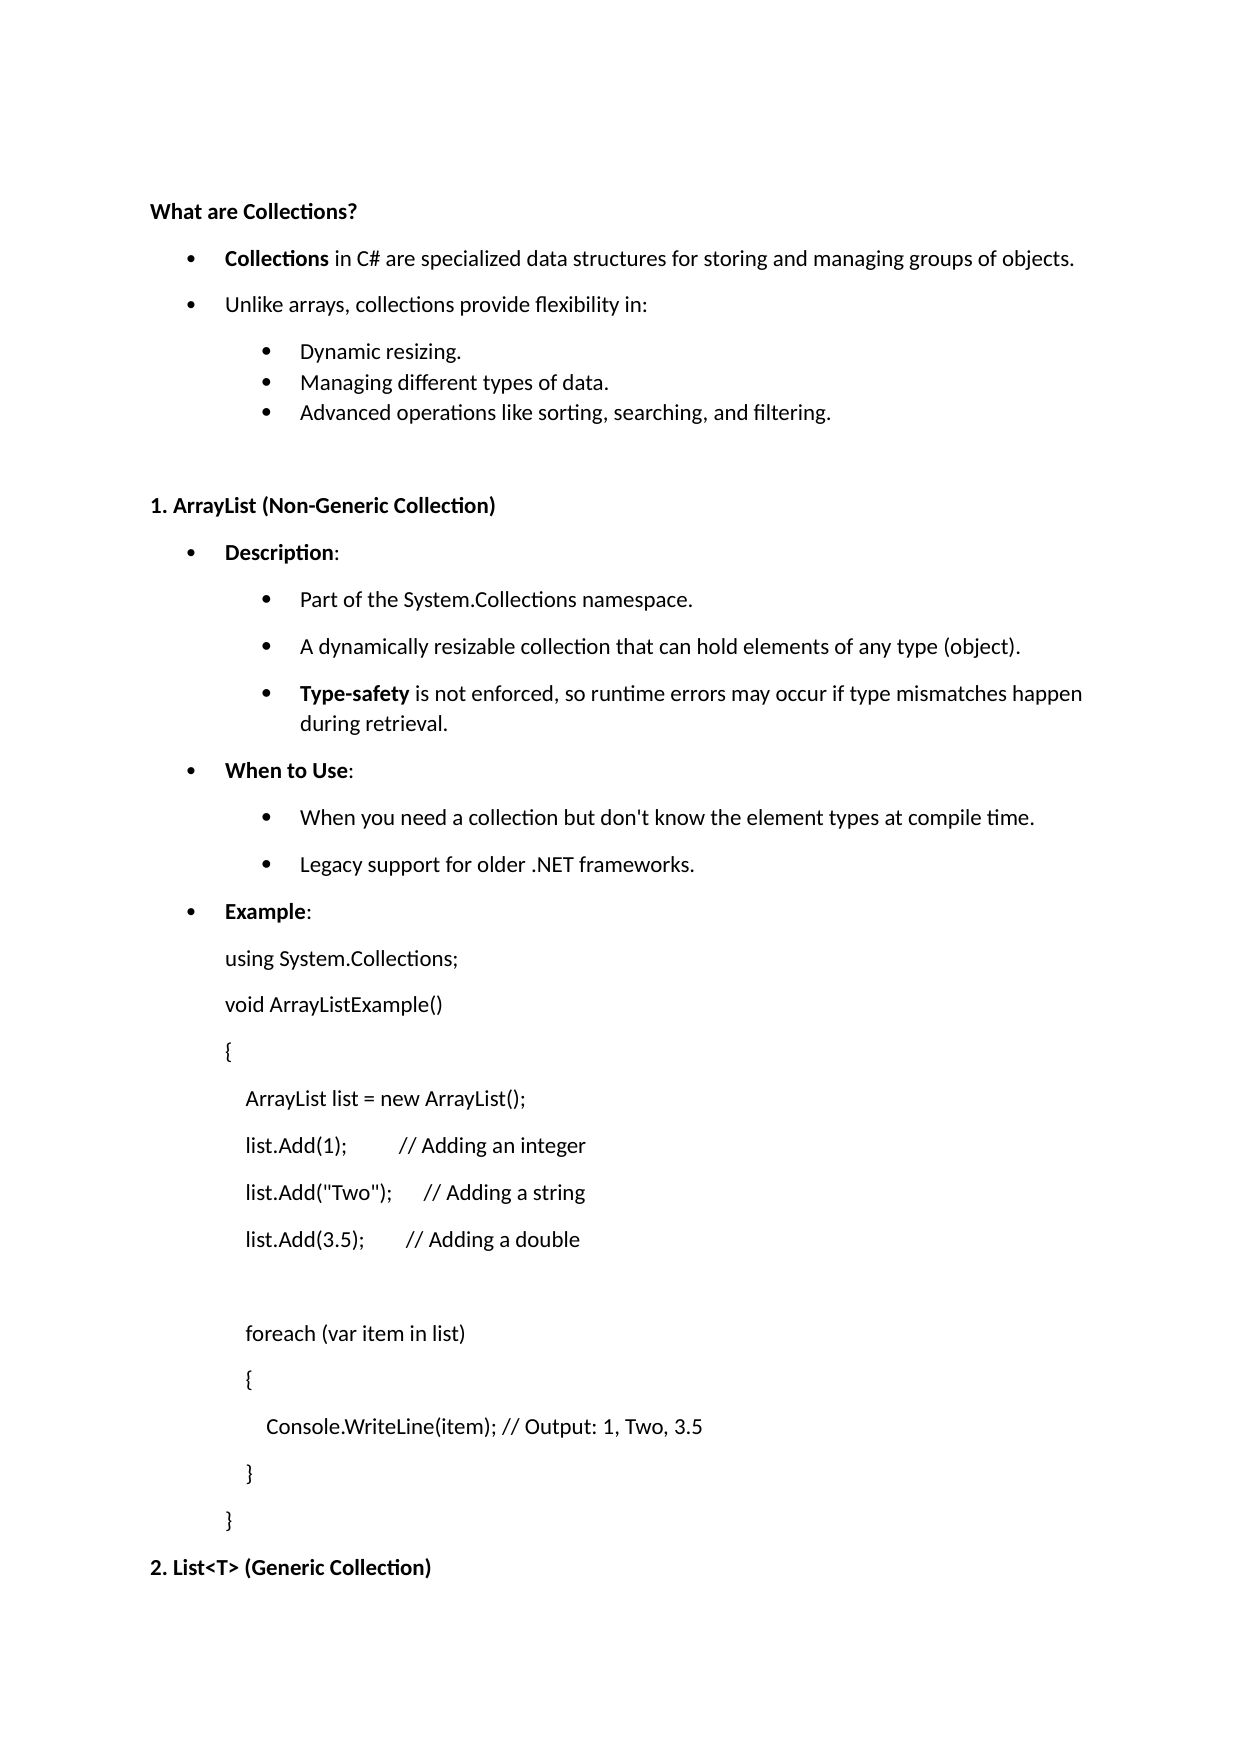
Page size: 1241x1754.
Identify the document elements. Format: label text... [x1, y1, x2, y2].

text void ArrayListExample() [225, 991, 1090, 1019]
list Type-safety is not enforced, so runtime errors may occur if type mismatches happen during retrieval. [262, 679, 1090, 737]
text 1. ArrayList (Non-Generic Collection) [150, 492, 1090, 520]
list When you need a collection but don't know the element types at compile time. [262, 803, 1090, 831]
list A dynamically resizable collection that can hold elements of any type (object). [262, 632, 1090, 660]
text list.Add(1); // Adding an integer [225, 1131, 1090, 1159]
text Console.WriteLine(item); // Output: 1, Two, 3.5 [225, 1412, 1090, 1441]
list Description: [187, 538, 1090, 567]
list Example: [187, 897, 1090, 925]
text 2. List<T> (Generic Collection) [150, 1553, 1090, 1581]
text using System.Collections; [225, 944, 1090, 972]
text What are Collections? [150, 197, 1090, 225]
text foreach (var item in list) [225, 1319, 1090, 1347]
text } [225, 1459, 1090, 1487]
text list.Add(3.5); // Adding a double [225, 1225, 1090, 1253]
text list.Add("Two"); // Adding a string [225, 1178, 1090, 1206]
list When to Use: [187, 756, 1090, 784]
list Advanced operations like sorting, searching, and filtering. [262, 398, 1090, 426]
text ArrayList list = new ArrayList(); [225, 1084, 1090, 1112]
text { [225, 1366, 1090, 1394]
list Managing different types of data. [262, 368, 1090, 396]
list Unlike arrays, collections provide flexibility in: [187, 291, 1090, 319]
list Collections in C# are specialized data structures for storing and managing groups of objects. [187, 244, 1090, 272]
text } [225, 1506, 1090, 1534]
list Legacy support for older .NET frameworks. [262, 850, 1090, 878]
list Part of the System.Collections namespace. [262, 585, 1090, 613]
text { [225, 1037, 1090, 1066]
list Dynamic resizing. [262, 337, 1090, 366]
